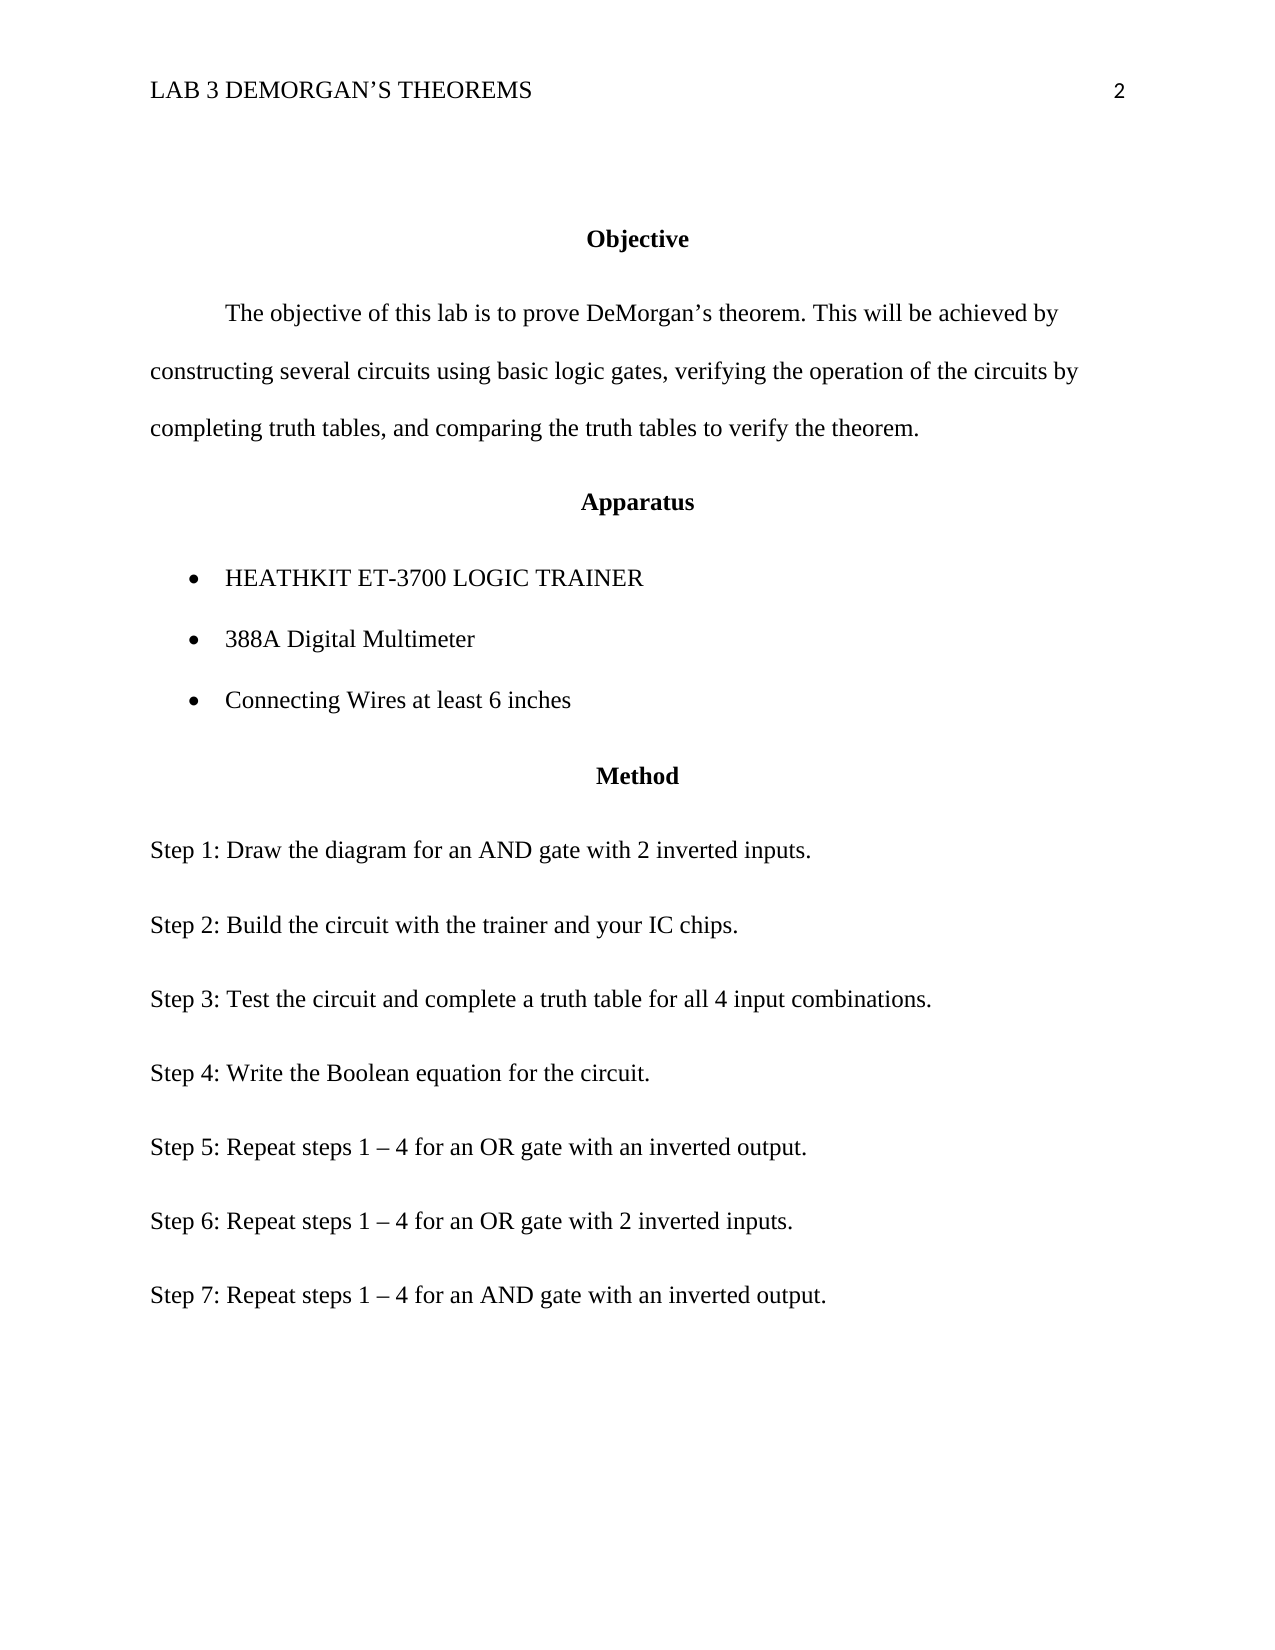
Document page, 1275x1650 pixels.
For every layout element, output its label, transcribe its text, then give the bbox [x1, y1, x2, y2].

text Objective [150, 224, 1125, 253]
list 388A Digital Multimeter [187, 623, 1125, 653]
text Step 6: Repeat steps 1 – 4 for an OR gate with 2 inverted inputs. [150, 1206, 1125, 1235]
text Step 1: Draw the diagram for an AND gate with 2 inverted inputs. [150, 836, 1125, 864]
text Apparatus [150, 487, 1125, 516]
text Step 3: Test the circuit and complete a truth table for all 4 input combinations. [150, 984, 1125, 1013]
text Method [150, 761, 1125, 790]
text Step 2: Build the circuit with the trainer and your IC chips. [150, 910, 1125, 938]
list HEATHKIT ET-3700 LOGIC TRAINER [187, 562, 1125, 592]
text Step 5: Repeat steps 1 – 4 for an OR gate with an inverted output. [150, 1132, 1125, 1161]
list Connecting Wires at least 6 inches [187, 684, 1125, 714]
text The objective of this lab is to prove DeMorgan’s theorem. This will be achieved by constructing several circuits using basic logic gates, verifying the operation of the circuits by completing truth tables, and comparing the truth tables to verify the theorem. [150, 298, 1125, 442]
text Step 4: Write the Boolean equation for the circuit. [150, 1058, 1125, 1087]
text Step 7: Repeat steps 1 – 4 for an AND gate with an inverted output. [150, 1281, 1125, 1309]
